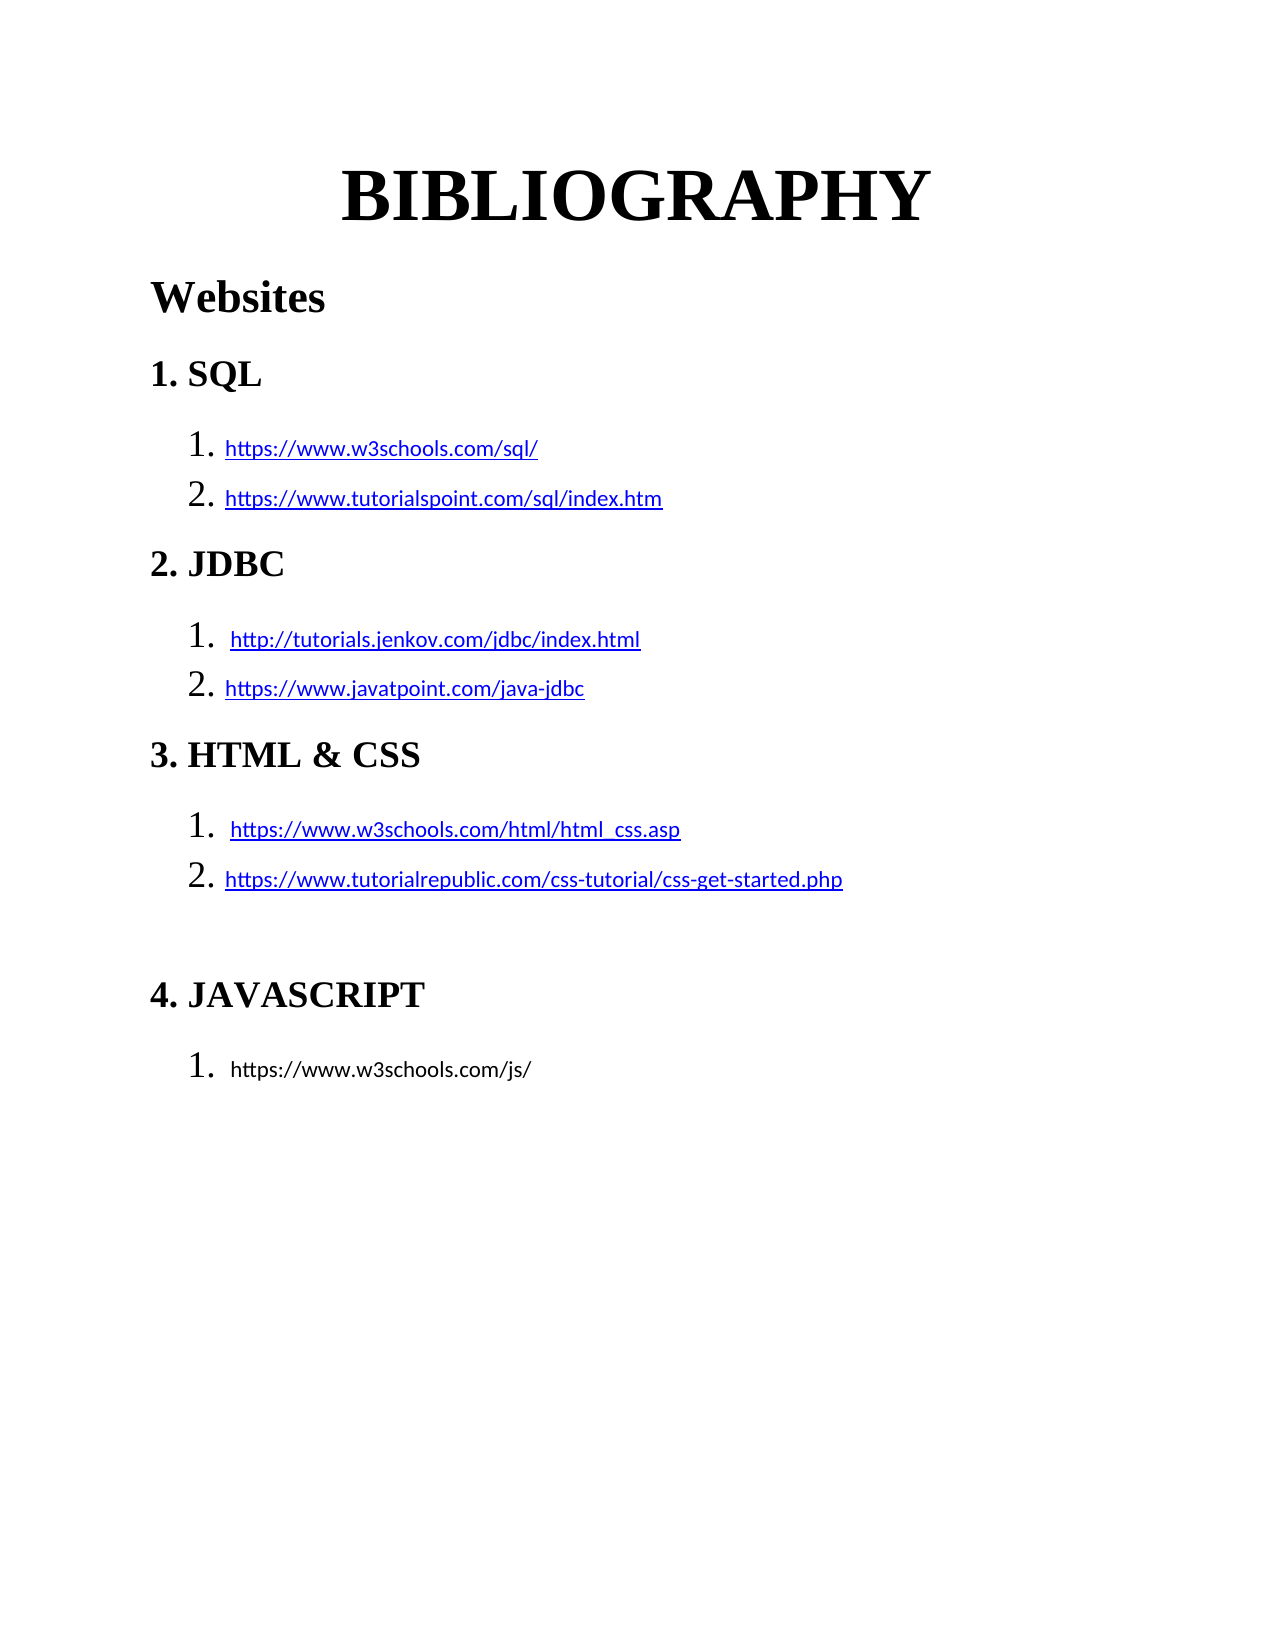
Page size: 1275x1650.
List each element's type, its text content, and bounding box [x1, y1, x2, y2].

text 3. HTML & CSS [150, 732, 1125, 775]
list https://www.tutorialrepublic.com/css-tutorial/css-get-started.php [187, 852, 1125, 895]
text BIBLIOGRAPHY [150, 150, 1125, 236]
list https://www.w3schools.com/sql/ [187, 422, 1125, 465]
list https://www.tutorialspoint.com/sql/index.htm [187, 471, 1125, 514]
text 2. JDBC [150, 542, 1125, 585]
list https://www.javatpoint.com/java-jdbc [187, 662, 1125, 705]
list https://www.w3schools.com/html/html_css.asp [187, 803, 1125, 846]
text Websites [150, 270, 1125, 323]
text 4. JAVASCRIPT [150, 972, 1125, 1015]
list https://www.w3schools.com/js/ [187, 1043, 1125, 1086]
list http://tutorials.jenkov.com/jdbc/index.html [187, 612, 1125, 655]
text 1. SQL [150, 351, 1125, 394]
